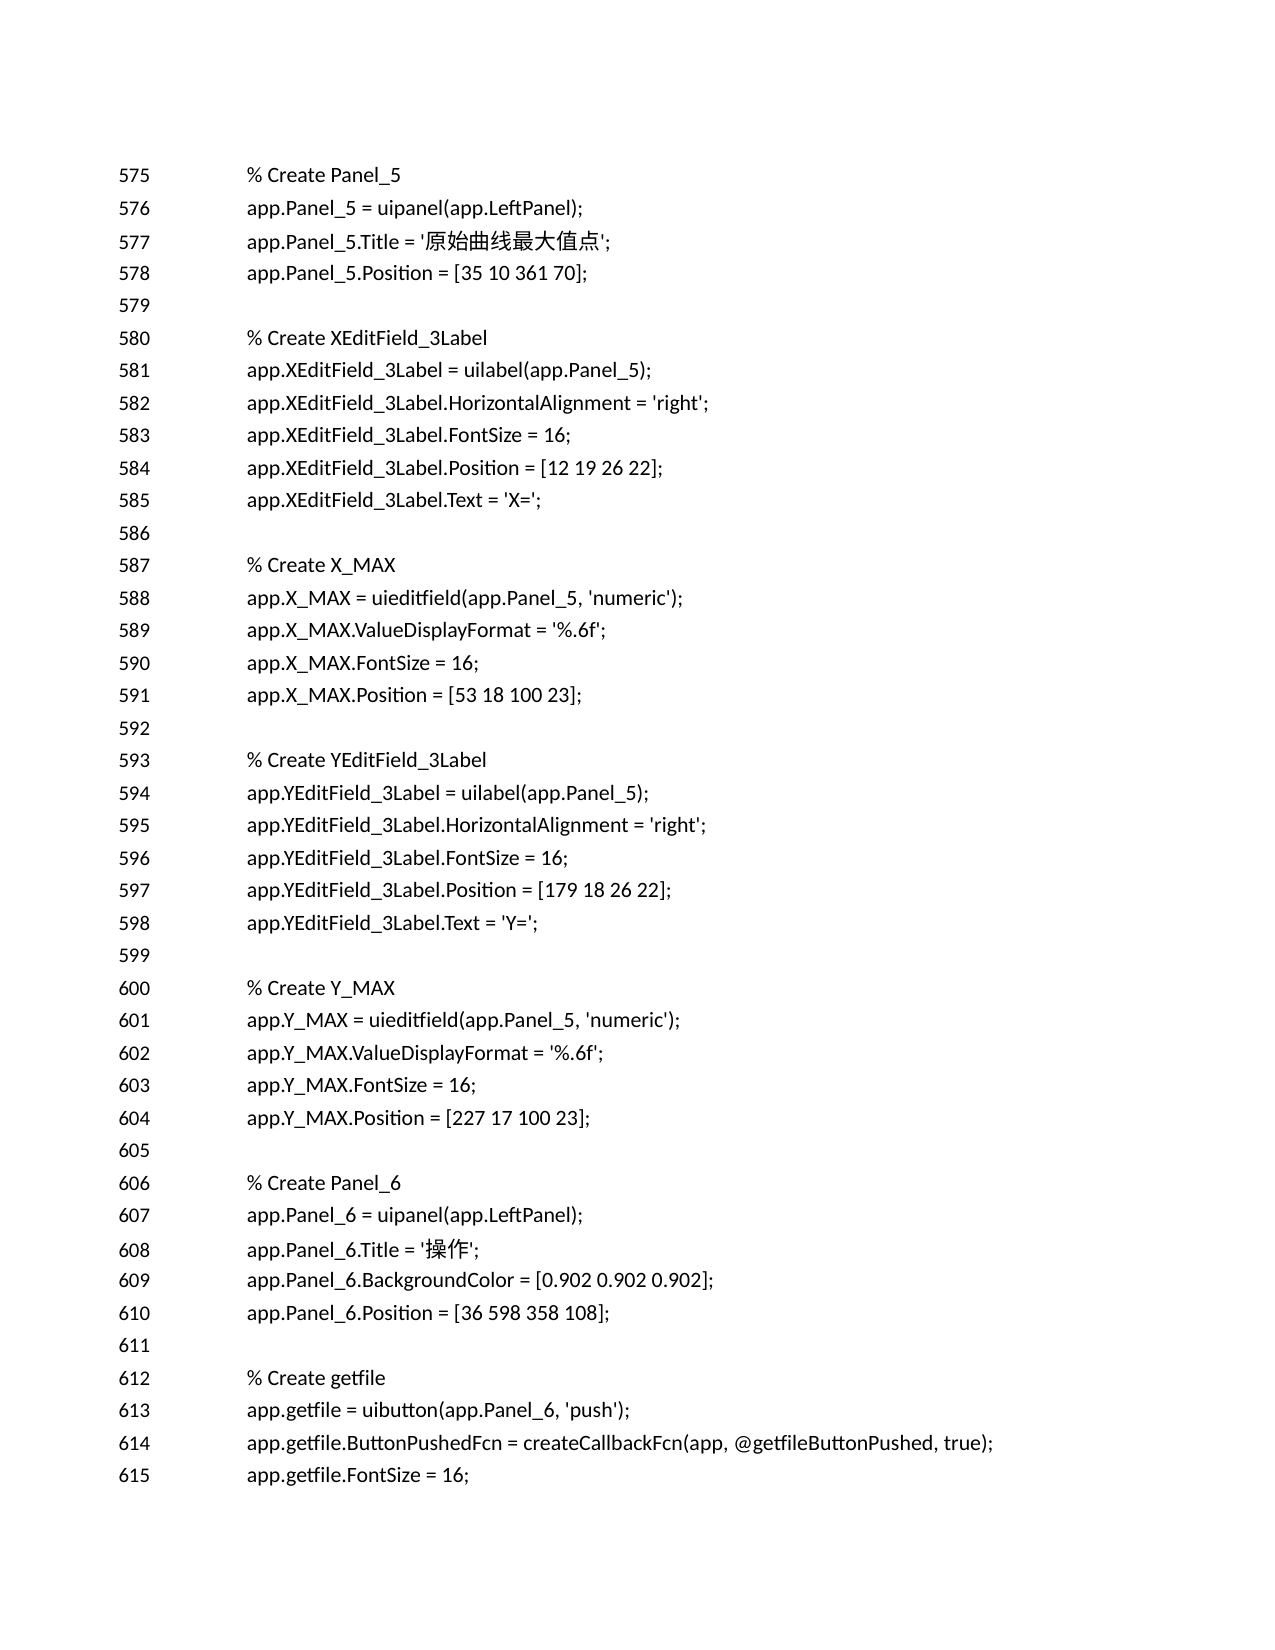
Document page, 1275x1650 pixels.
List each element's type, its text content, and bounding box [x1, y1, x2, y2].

text app.X_MAX = uieditfield(app.Panel_5, 'numeric'); [187, 581, 1087, 614]
text app.Panel_5 = uipanel(app.LeftPanel); [187, 191, 1087, 224]
text app.YEditField_3Label.Text = 'Y='; [187, 906, 1087, 939]
text app.Panel_6.BackgroundColor = [0.902 0.902 0.902]; [187, 1264, 1087, 1296]
text app.getfile.ButtonPushedFcn = createCallbackFcn(app, @getfileButtonPushed, true); [187, 1426, 1087, 1459]
text app.Panel_5.Title = '原始曲线最大值点'; [187, 224, 1087, 256]
text app.XEditField_3Label.FontSize = 16; [187, 419, 1087, 451]
text app.getfile.FontSize = 16; [187, 1459, 1087, 1491]
text % Create Panel_5 [187, 159, 1087, 191]
text app.YEditField_3Label.HorizontalAlignment = 'right'; [187, 809, 1087, 841]
text % Create Panel_6 [187, 1166, 1087, 1199]
text app.X_MAX.ValueDisplayFormat = '%.6f'; [187, 614, 1087, 646]
text app.Y_MAX = uieditfield(app.Panel_5, 'numeric'); [187, 1004, 1087, 1036]
text app.Panel_6.Title = '操作'; [187, 1231, 1087, 1264]
text app.Y_MAX.ValueDisplayFormat = '%.6f'; [187, 1036, 1087, 1069]
text app.XEditField_3Label.HorizontalAlignment = 'right'; [187, 386, 1087, 419]
text app.YEditField_3Label.FontSize = 16; [187, 841, 1087, 874]
text % Create X_MAX [187, 549, 1087, 581]
text % Create getfile [187, 1361, 1087, 1394]
text app.XEditField_3Label.Text = 'X='; [187, 484, 1087, 516]
text app.XEditField_3Label.Position = [12 19 26 22]; [187, 451, 1087, 484]
text app.X_MAX.Position = [53 18 100 23]; [187, 679, 1087, 711]
text % Create Y_MAX [187, 971, 1087, 1004]
text % Create YEditField_3Label [187, 744, 1087, 776]
text % Create XEditField_3Label [187, 321, 1087, 354]
text app.XEditField_3Label = uilabel(app.Panel_5); [187, 354, 1087, 386]
text app.getfile = uibutton(app.Panel_6, 'push'); [187, 1394, 1087, 1426]
text app.YEditField_3Label.Position = [179 18 26 22]; [187, 874, 1087, 906]
text app.Panel_6.Position = [36 598 358 108]; [187, 1296, 1087, 1329]
text app.Panel_6 = uipanel(app.LeftPanel); [187, 1199, 1087, 1231]
text app.YEditField_3Label = uilabel(app.Panel_5); [187, 776, 1087, 809]
text app.Panel_5.Position = [35 10 361 70]; [187, 256, 1087, 289]
text app.X_MAX.FontSize = 16; [187, 646, 1087, 679]
text app.Y_MAX.FontSize = 16; [187, 1069, 1087, 1101]
text app.Y_MAX.Position = [227 17 100 23]; [187, 1101, 1087, 1134]
